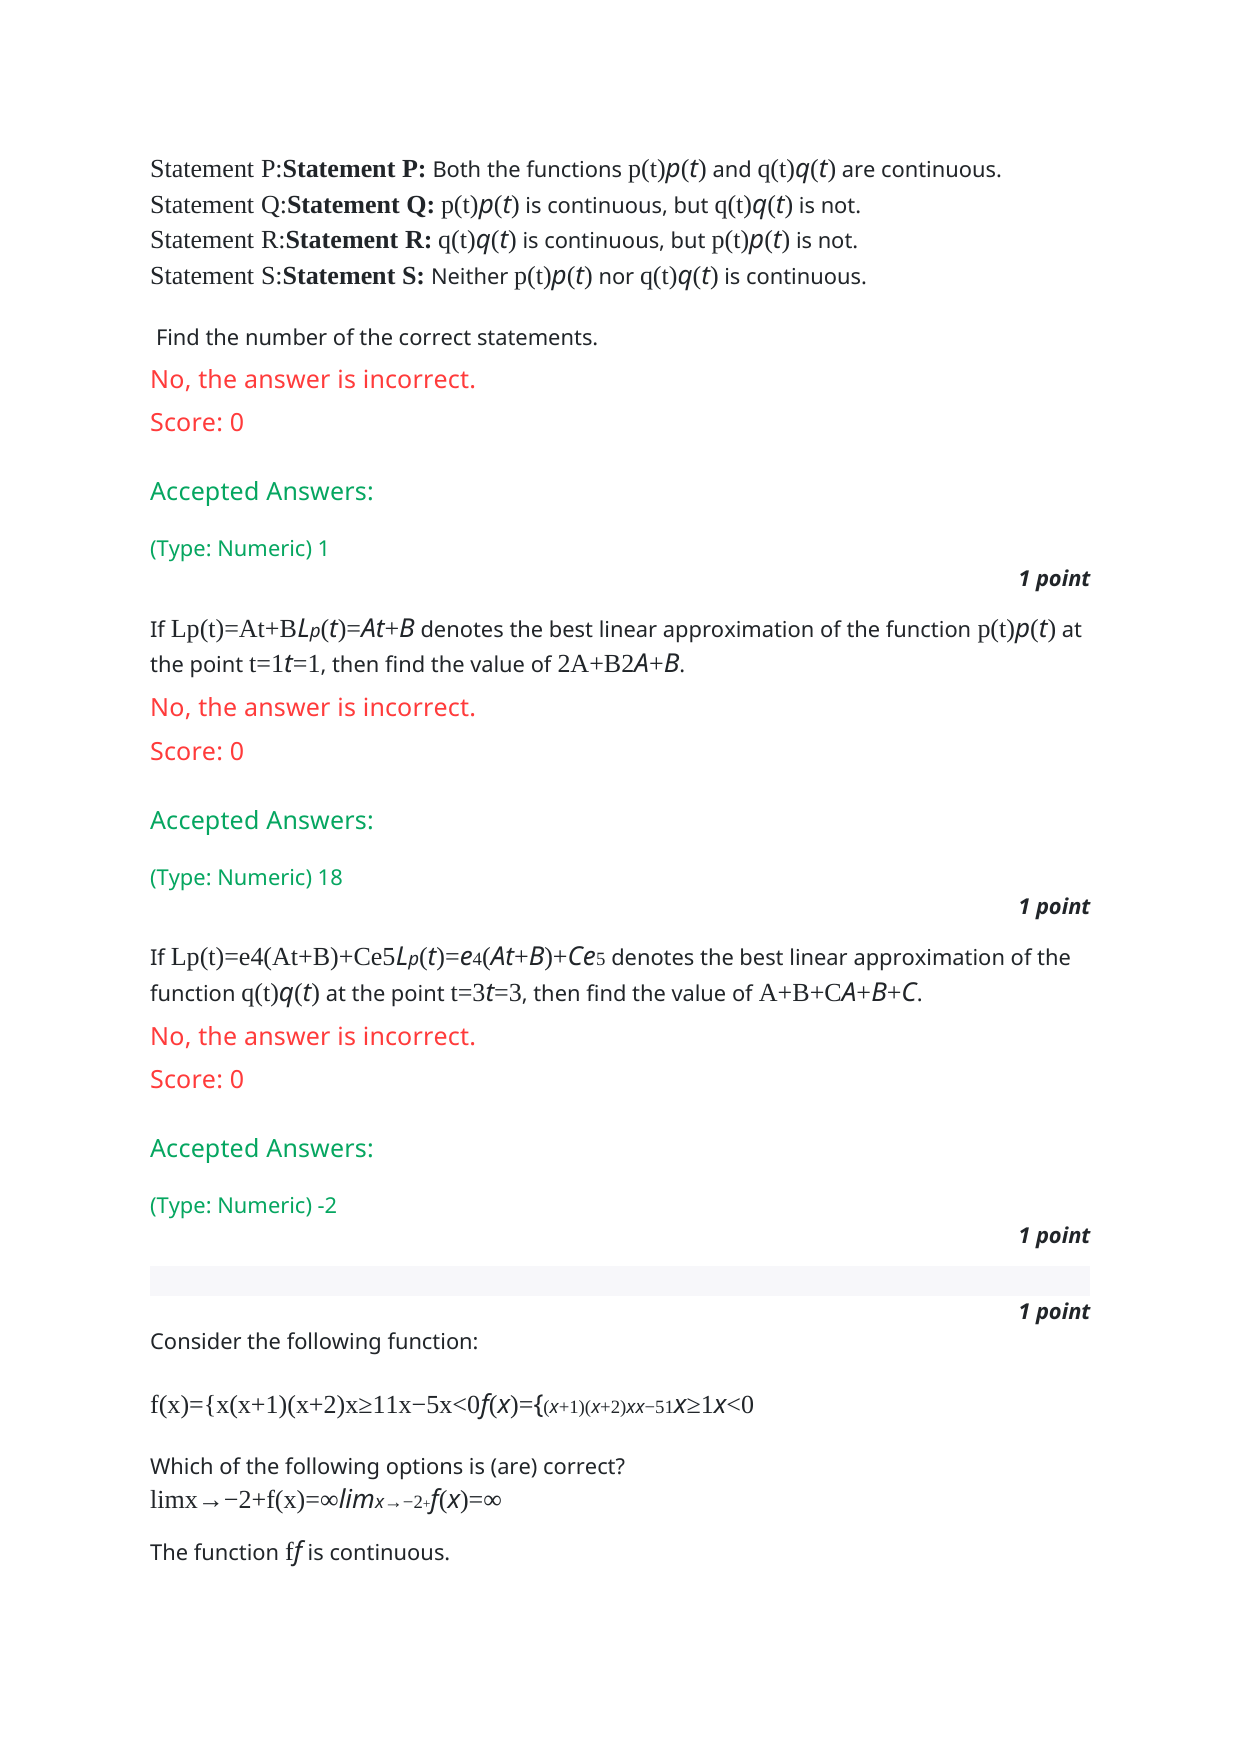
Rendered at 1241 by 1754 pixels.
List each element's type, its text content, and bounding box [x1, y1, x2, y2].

text 1 point [150, 1220, 1090, 1249]
text (Type: Numeric) -2 [150, 1190, 1090, 1220]
text (Type: Numeric) 18 [150, 861, 1090, 891]
text Accepted Answers: [150, 793, 1090, 836]
text 1 point [150, 1296, 1090, 1326]
text Accepted Answers: [150, 1121, 1090, 1165]
text If Lp(t)=At+BLp​(t)=At+B denotes the best linear approximation of the function p(t)p(t) at the point t=1t=1, then find the value of 2A+B2A+B. [150, 609, 1090, 680]
text No, the answer is incorrect. Score: 0 [150, 1009, 1090, 1096]
text If Lp(t)=e4(At+B)+Ce5Lp​(t)=e4(At+B)+Ce5 denotes the best linear approximation of the function q(t)q(t) at the point t=3t=3, then find the value of A+B+CA+B+C. [150, 938, 1090, 1009]
text Consider the following function: f(x)={x(x+1)(x+2)x≥11x−5x<0f(x)={(x+1)(x+2)x​x−51​​x≥1x<0​ Which of the following options is (are) correct? [150, 1326, 1090, 1481]
text (Type: Numeric) 1 [150, 533, 1090, 563]
text No, the answer is incorrect. Score: 0 [150, 680, 1090, 768]
text The function ff is continuous. [150, 1533, 1090, 1568]
text limx→−2+f(x)=∞limx→−2+​f(x)=∞ [150, 1481, 1090, 1516]
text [150, 150, 1090, 352]
text No, the answer is incorrect. Score: 0 [150, 352, 1090, 439]
text Accepted Answers: [150, 464, 1090, 508]
text 1 point [150, 891, 1090, 921]
text 1 point [150, 563, 1090, 592]
